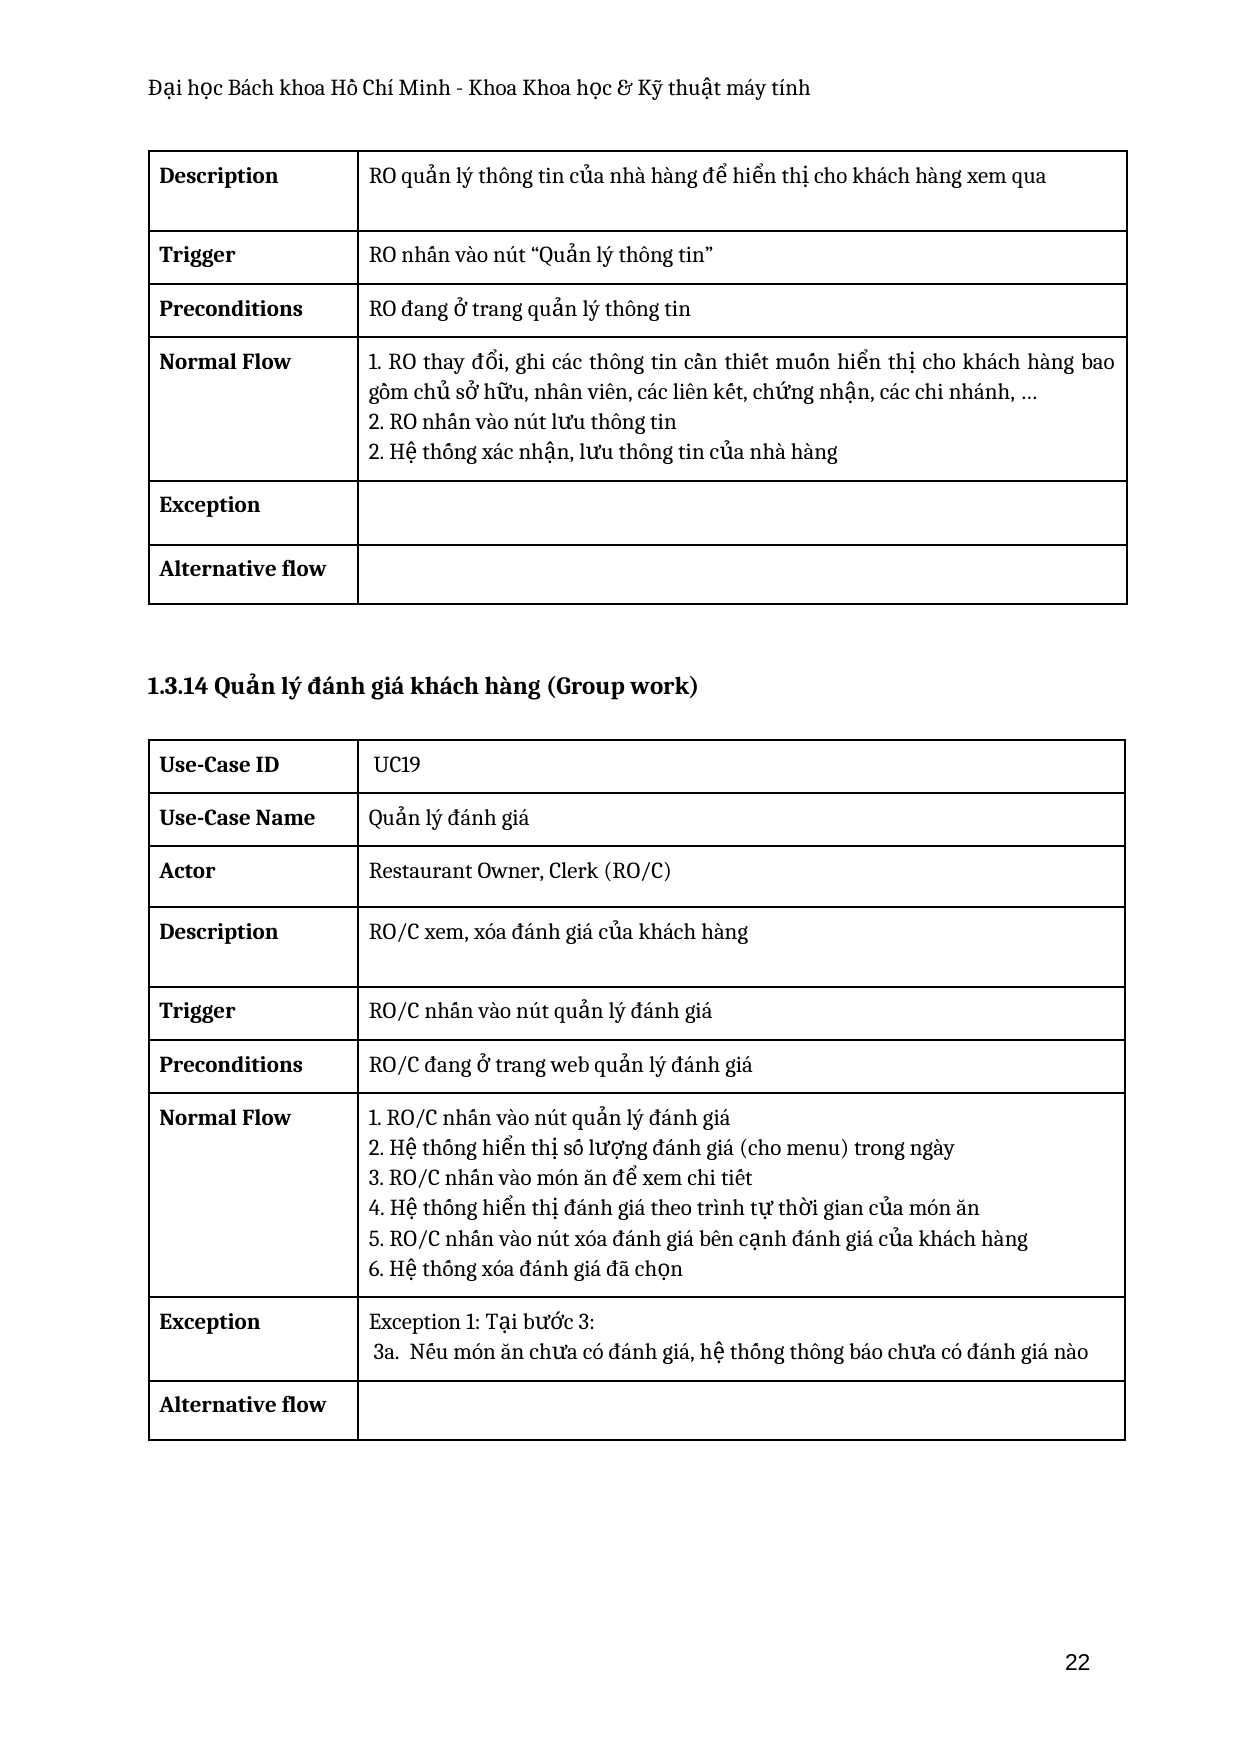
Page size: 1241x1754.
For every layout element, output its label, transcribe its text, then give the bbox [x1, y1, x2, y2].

table_cell RO/C xem, xóa đánh giá của khách hàng [359, 908, 1124, 986]
table_cell [359, 546, 1126, 603]
table_cell Restaurant Owner, Clerk (RO/C) [359, 847, 1124, 906]
table_cell Description [150, 908, 357, 986]
table_cell Normal Flow [150, 1094, 357, 1296]
table_cell Alternative flow [150, 1382, 357, 1439]
table_cell 1. RO/C nhấn vào nút quản lý đánh giá 2. Hệ thống hiển thị số lượng đánh giá (cho menu) trong ngày 3. RO/C nhấn vào món ăn để xem chi tiết 4. Hệ thống hiển thị đánh giá theo trình tự thời gian của món ăn 5. RO/C nhấn vào nút xóa đánh giá bên cạnh đánh giá của khách hàng 6. Hệ thống xóa đánh giá đã chọn [359, 1094, 1124, 1296]
table_cell Actor [150, 847, 357, 906]
table_cell Description [150, 152, 357, 230]
table_cell RO nhấn vào nút “Quản lý thông tin” [359, 232, 1126, 283]
table_cell Preconditions [150, 1041, 357, 1092]
table_cell RO đang ở trang quản lý thông tin [359, 285, 1126, 336]
table_cell [359, 1382, 1124, 1439]
table_cell Exception [150, 482, 357, 544]
table_cell Alternative flow [150, 546, 357, 603]
table_cell Exception 1: Tại bước 3: 3a. Nếu món ăn chưa có đánh giá, hệ thống thông báo chưa có đánh giá nào [359, 1298, 1124, 1379]
table_cell Preconditions [150, 285, 357, 336]
subtitle 1.3.14 Quản lý đánh giá khách hàng (Group work) [148, 672, 1090, 700]
table_header UC19 [359, 741, 1124, 792]
table_cell Trigger [150, 988, 357, 1039]
table_cell RO quản lý thông tin của nhà hàng để hiển thị cho khách hàng xem qua [359, 152, 1126, 230]
table_cell 1. RO thay đổi, ghi các thông tin cần thiết muốn hiển thị cho khách hàng bao gồm chủ sở hữu, nhân viên, các liên kết, chứng nhận, các chi nhánh, … 2. RO nhấn vào nút lưu thông tin 2. Hệ thống xác nhận, lưu thông tin của nhà hàng [359, 338, 1126, 480]
table_cell Normal Flow [150, 338, 357, 480]
table_cell Exception [150, 1298, 357, 1379]
table_cell RO/C nhấn vào nút quản lý đánh giá [359, 988, 1124, 1039]
table_cell RO/C đang ở trang web quản lý đánh giá [359, 1041, 1124, 1092]
table_cell Quản lý đánh giá [359, 794, 1124, 845]
table_cell Trigger [150, 232, 357, 283]
table_cell [359, 482, 1126, 544]
table_header Use-Case ID [150, 741, 357, 792]
table_cell Use-Case Name [150, 794, 357, 845]
